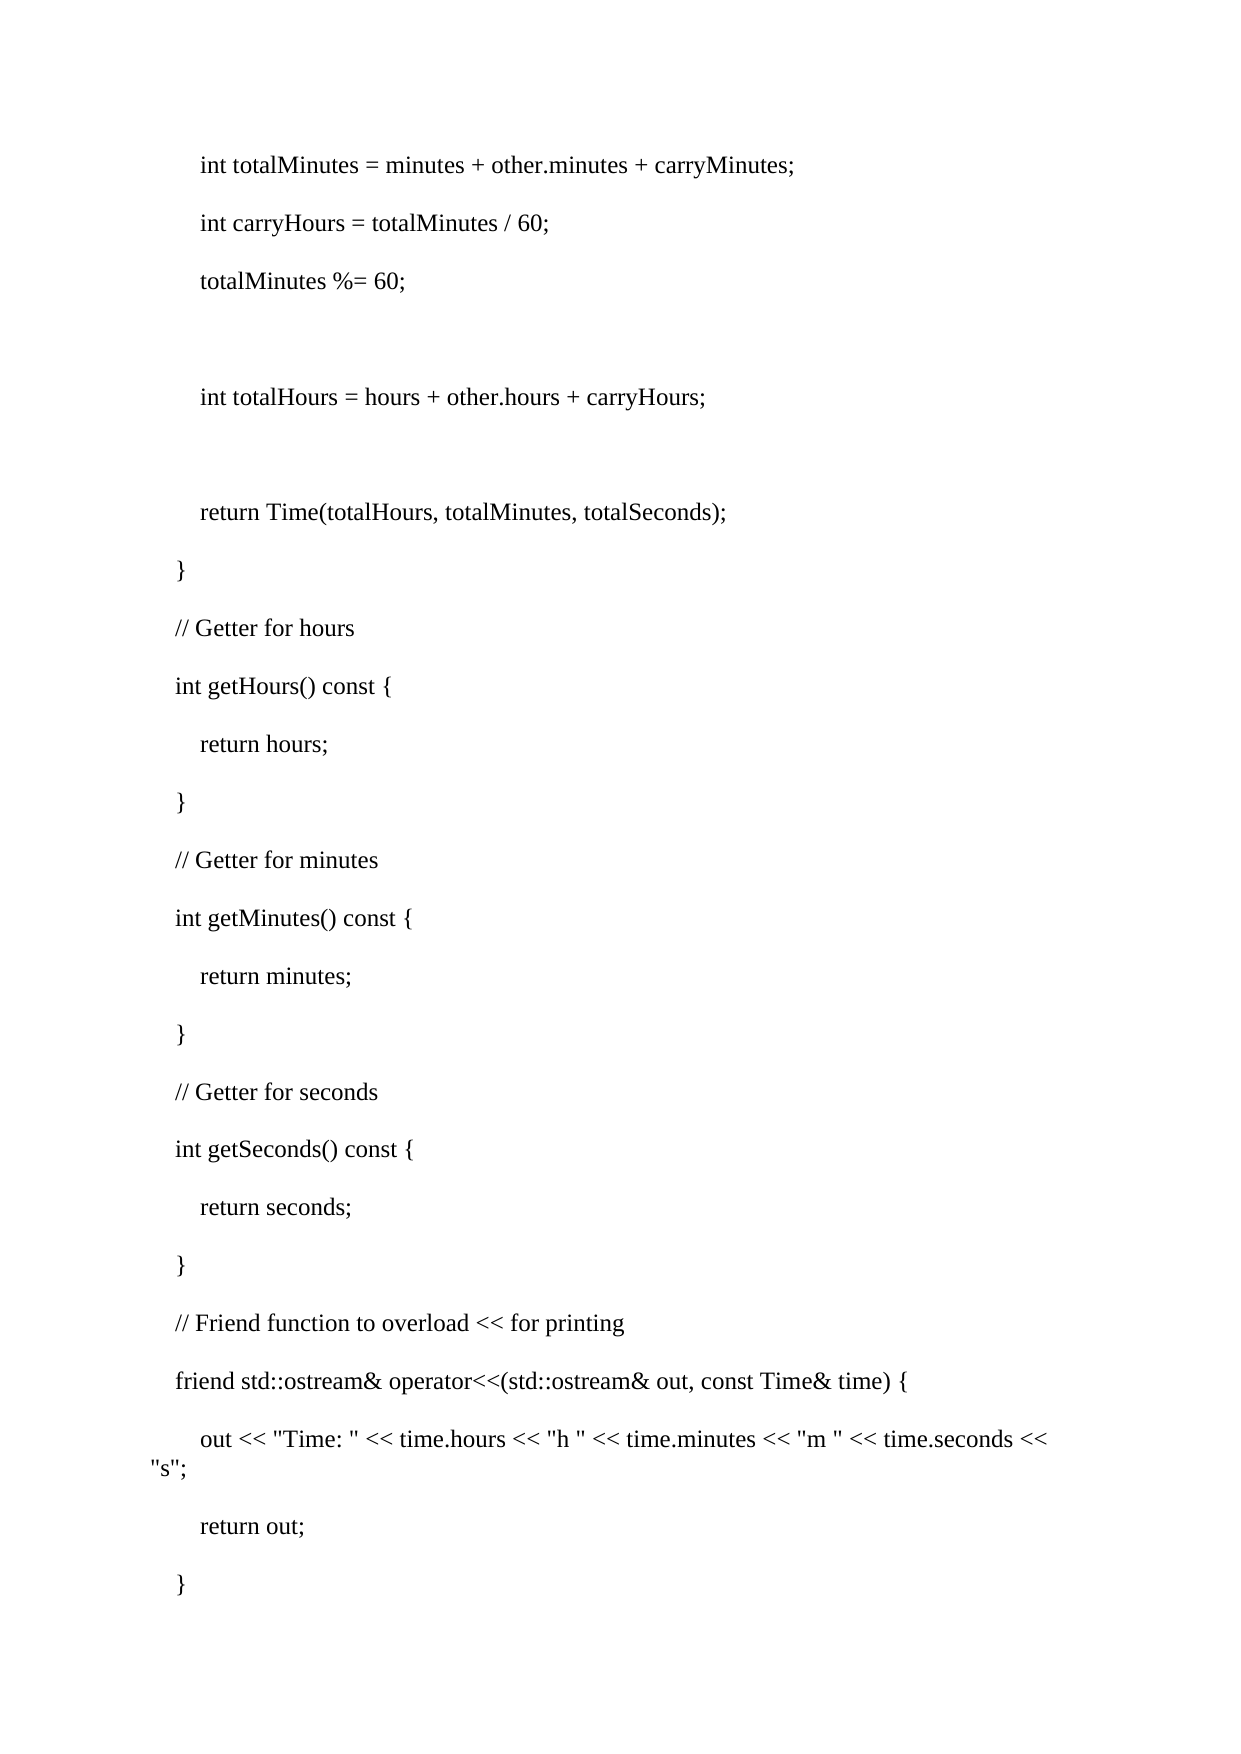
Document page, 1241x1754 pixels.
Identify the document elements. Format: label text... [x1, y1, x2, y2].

text int getMinutes() const { [150, 903, 1090, 932]
text int getHours() const { [150, 671, 1090, 700]
text // Getter for hours [150, 613, 1090, 642]
text out << "Time: " << time.hours << "h " << time.minutes << "m " << time.seconds << "s"; [150, 1424, 1090, 1482]
text friend std::ostream& operator<<(std::ostream& out, const Time& time) { [150, 1366, 1090, 1395]
text } [150, 787, 1090, 816]
text } [150, 1569, 1090, 1597]
text // Friend function to overload << for printing [150, 1308, 1090, 1337]
text // Getter for minutes [150, 845, 1090, 874]
text return out; [150, 1511, 1090, 1539]
text int totalMinutes = minutes + other.minutes + carryMinutes; [150, 150, 1090, 179]
text int carryHours = totalMinutes / 60; [150, 208, 1090, 237]
text } [150, 555, 1090, 584]
text return seconds; [150, 1192, 1090, 1221]
text return hours; [150, 729, 1090, 758]
text } [150, 1250, 1090, 1279]
text return Time(totalHours, totalMinutes, totalSeconds); [150, 497, 1090, 526]
text return minutes; [150, 961, 1090, 989]
text } [150, 1019, 1090, 1047]
text int getSeconds() const { [150, 1134, 1090, 1163]
text int totalHours = hours + other.hours + carryHours; [150, 382, 1090, 410]
text totalMinutes %= 60; [150, 266, 1090, 294]
text // Getter for seconds [150, 1077, 1090, 1105]
